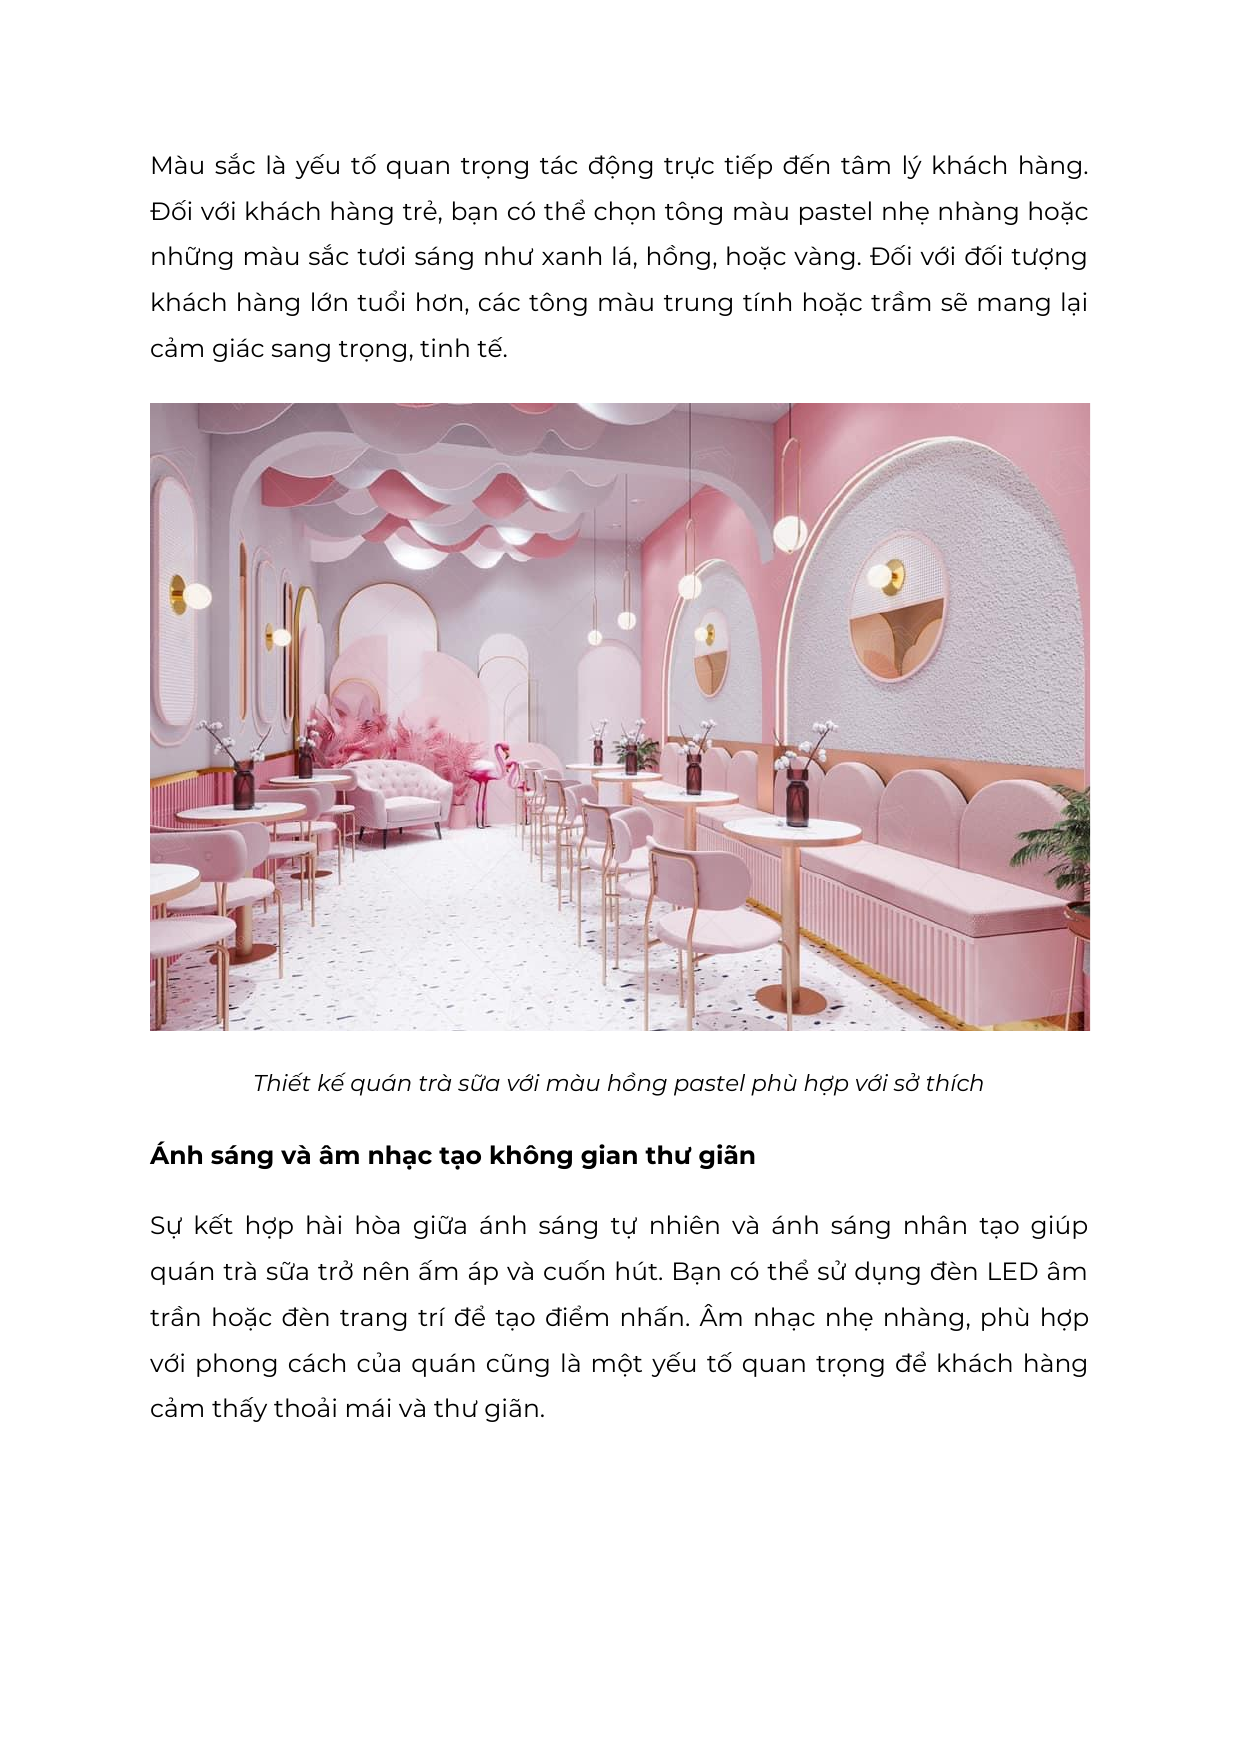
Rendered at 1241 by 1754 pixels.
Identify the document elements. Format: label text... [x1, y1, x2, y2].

subtitle Ánh sáng và âm nhạc tạo không gian thư giãn [150, 1140, 1090, 1170]
text Thiết kế quán trà sữa với màu hồng pastel phù hợp với sở thích [150, 1069, 1090, 1097]
text Sự kết hợp hài hòa giữa ánh sáng tự nhiên và ánh sáng nhân tạo giúp quán trà sữa trở nên ấm áp và cuốn hút. Bạn có thể sử dụng đèn LED âm trần hoặc đèn trang trí để tạo điểm nhấn. Âm nhạc nhẹ nhàng, phù hợp với phong cách của quán cũng là một yếu tố quan trọng để khách hàng cảm thấy thoải mái và thư giãn. [150, 1211, 1090, 1424]
picture [150, 403, 1091, 1031]
text Màu sắc là yếu tố quan trọng tác động trực tiếp đến tâm lý khách hàng. Đối với khách hàng trẻ, bạn có thể chọn tông màu pastel nhẹ nhàng hoặc những màu sắc tươi sáng như xanh lá, hồng, hoặc vàng. Đối với đối tượng khách hàng lớn tuổi hơn, các tông màu trung tính hoặc trầm sẽ mang lại cảm giác sang trọng, tinh tế. [150, 150, 1090, 363]
